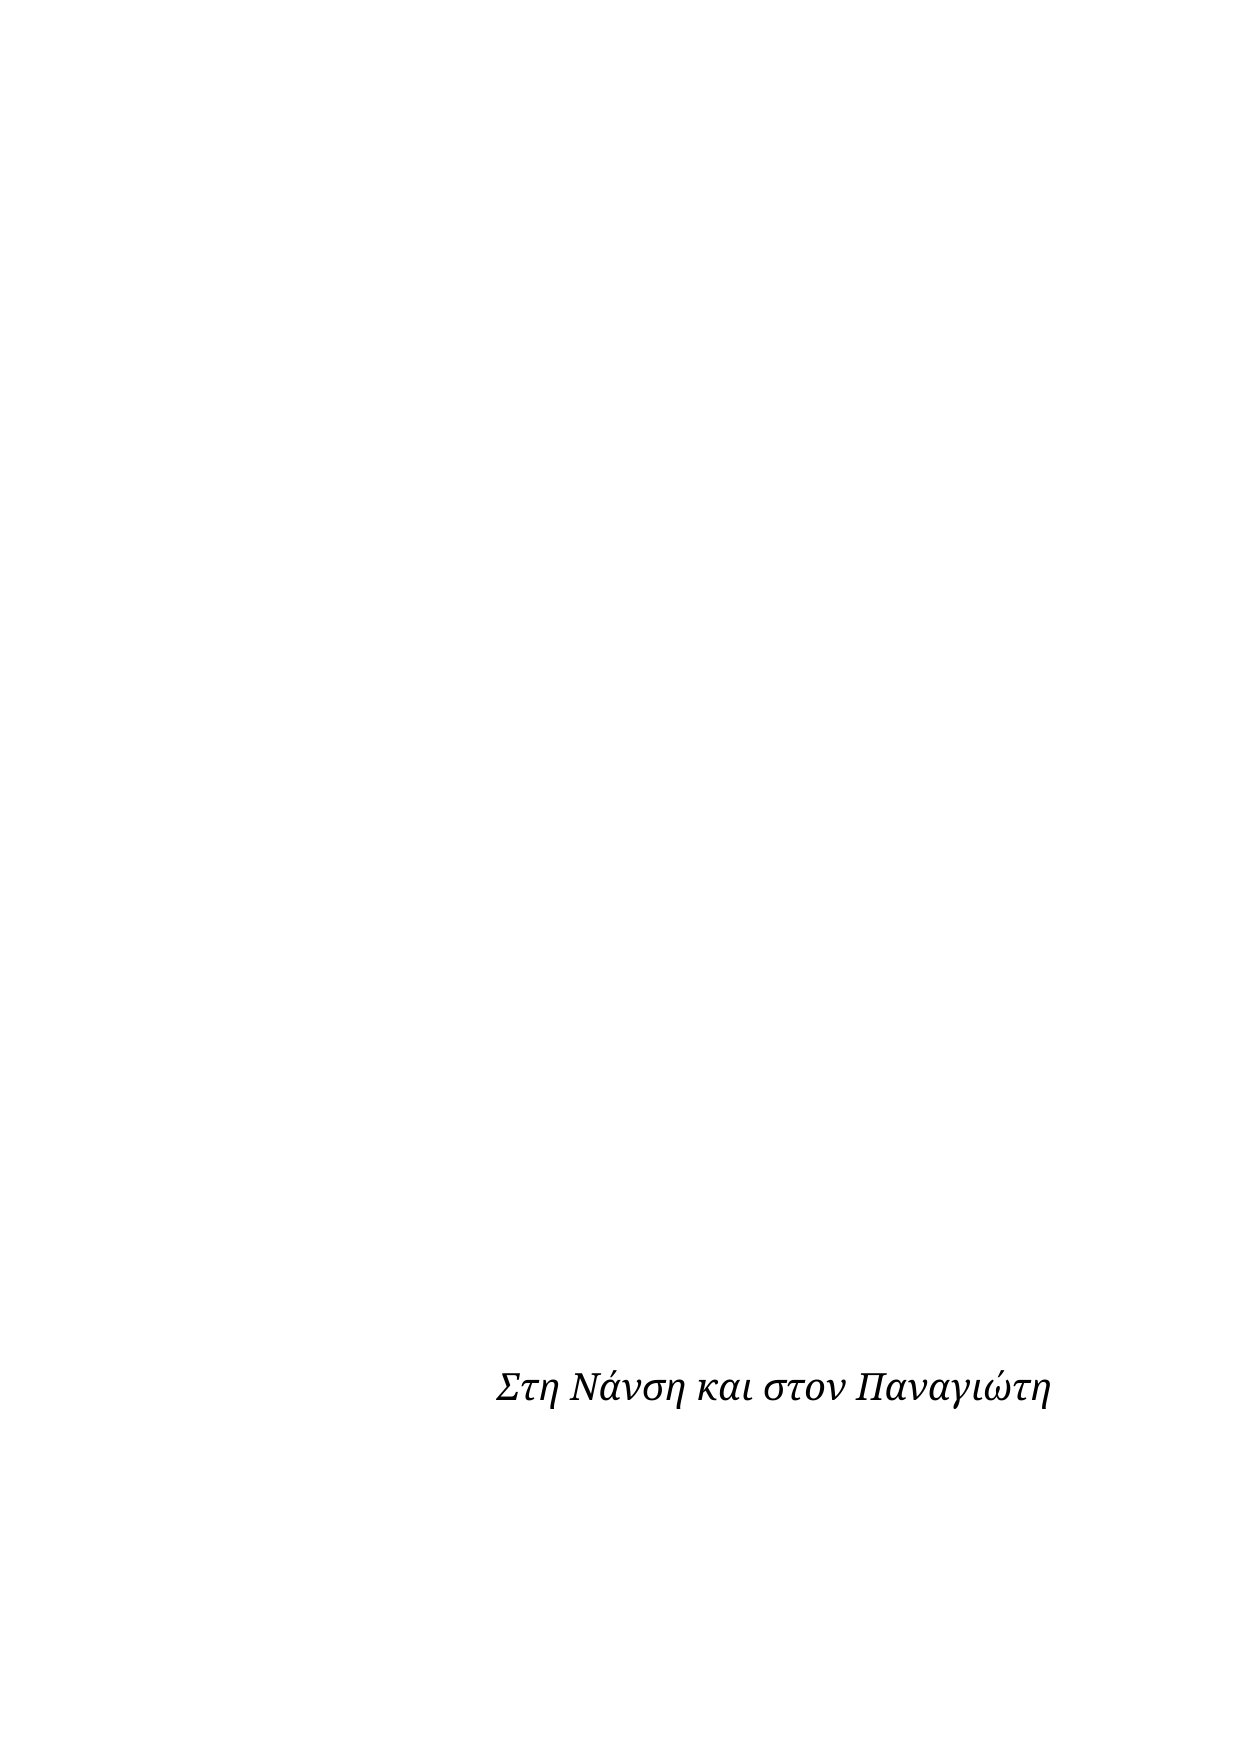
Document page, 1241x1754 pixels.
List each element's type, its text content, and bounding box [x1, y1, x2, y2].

text Στη Νάνση και στον Παναγιώτη [187, 1361, 1053, 1412]
